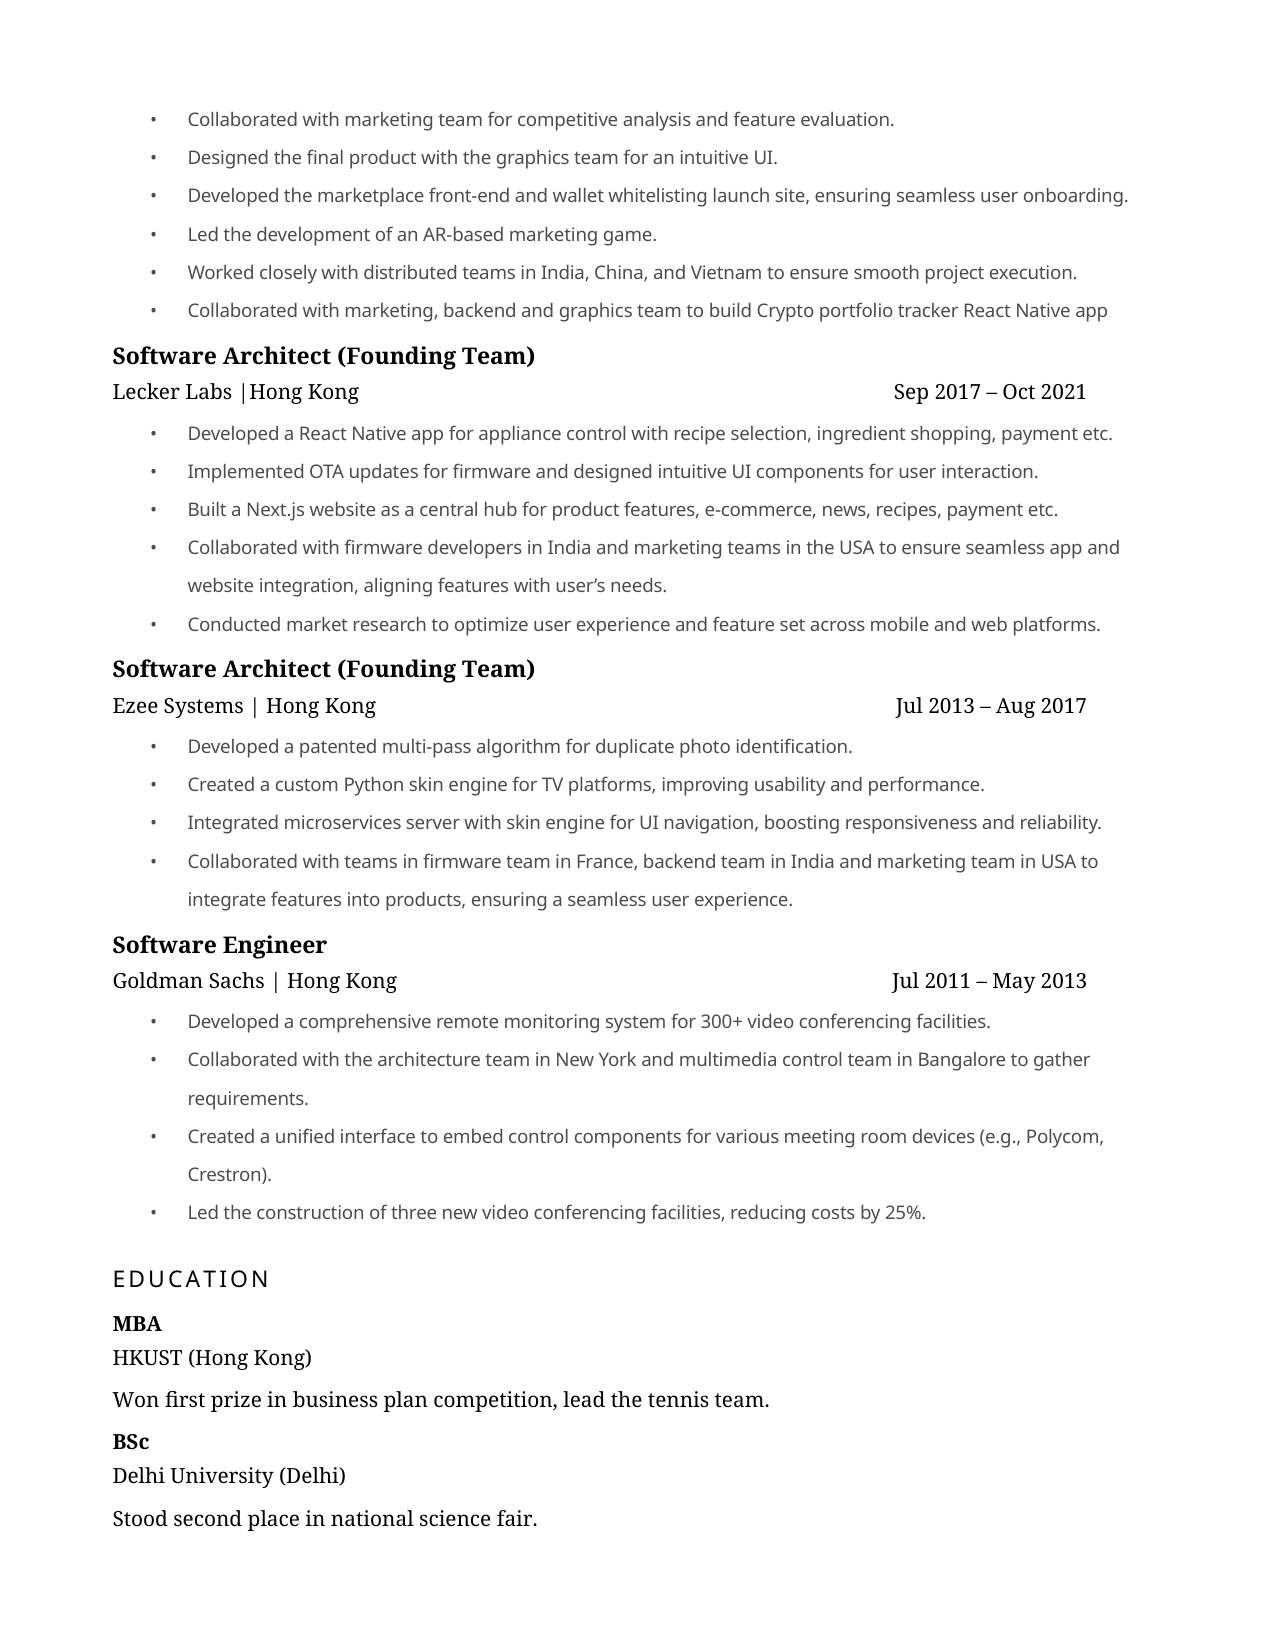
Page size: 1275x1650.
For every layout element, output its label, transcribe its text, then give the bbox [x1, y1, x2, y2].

list Worked closely with distributed teams in India, China, and Vietnam to ensure smooth project execution. [150, 259, 1163, 285]
subtitle Software Architect (Founding Team) [112, 340, 938, 371]
list Developed a patented multi-pass algorithm for duplicate photo identification. [150, 733, 1163, 759]
list Collaborated with marketing, backend and graphics team to build Crypto portfolio tracker React Native app [150, 297, 1163, 323]
text Stood second place in national science fair. [112, 1504, 938, 1532]
subtitle BSc [112, 1427, 938, 1456]
subtitle Delhi University (Delhi) Jul 2009 [112, 1462, 938, 1490]
list Led the development of an AR-based marketing game. [150, 221, 1163, 247]
text Won first prize in business plan competition, lead the tennis team. [112, 1385, 938, 1413]
list Collaborated with teams in firmware team in France, backend team in India and marketing team in USA to integrate features into products, ensuring a seamless user experience. [150, 848, 1163, 912]
subtitle Software Architect (Founding Team) [112, 653, 938, 684]
subtitle Software Engineer [112, 928, 938, 960]
subtitle HKUST (Hong Kong) May 2012 [112, 1343, 938, 1371]
list Developed a comprehensive remote monitoring system for 300+ video conferencing facilities. [150, 1008, 1163, 1034]
list Collaborated with firmware developers in India and marketing teams in the USA to ensure seamless app and website integration, aligning features with user’s needs. [150, 534, 1163, 598]
list Developed the marketplace front-end and wallet whitelisting launch site, ensuring seamless user onboarding. [150, 183, 1163, 208]
list Integrated microservices server with skin engine for UI navigation, boosting responsiveness and reliability. [150, 810, 1163, 835]
subtitle Goldman Sachs | Hong Kong Jul 2011 – May 2013 [112, 966, 938, 994]
subtitle Ezee Systems | Hong Kong Jul 2013 – Aug 2017 [112, 691, 938, 719]
list Developed a React Native app for appliance control with recipe selection, ingredient shopping, payment etc. [150, 420, 1163, 445]
list Led the construction of three new video conferencing facilities, reducing costs by 25%. [150, 1199, 1163, 1225]
list Created a unified interface to embed control components for various meeting room devices (e.g., Polycom, Crestron). [150, 1123, 1163, 1187]
list Designed the final product with the graphics team for an intuitive UI. [150, 144, 1163, 170]
subtitle MBA [112, 1309, 938, 1337]
list Implemented OTA updates for firmware and designed intuitive UI components for user interaction. [150, 458, 1163, 483]
list Conducted market research to optimize user experience and feature set across mobile and web platforms. [150, 611, 1163, 636]
subtitle Lecker Labs |Hong Kong Sep 2017 – Oct 2021 [112, 377, 938, 406]
list Collaborated with marketing team for competitive analysis and feature evaluation. [150, 106, 1163, 132]
list Created a custom Python skin engine for TV platforms, improving usability and performance. [150, 771, 1163, 797]
list Built a Next.js website as a central hub for product features, e-commerce, news, recipes, payment etc. [150, 496, 1163, 522]
list Collaborated with the architecture team in New York and multimedia control team in Bangalore to gather requirements. [150, 1047, 1163, 1110]
